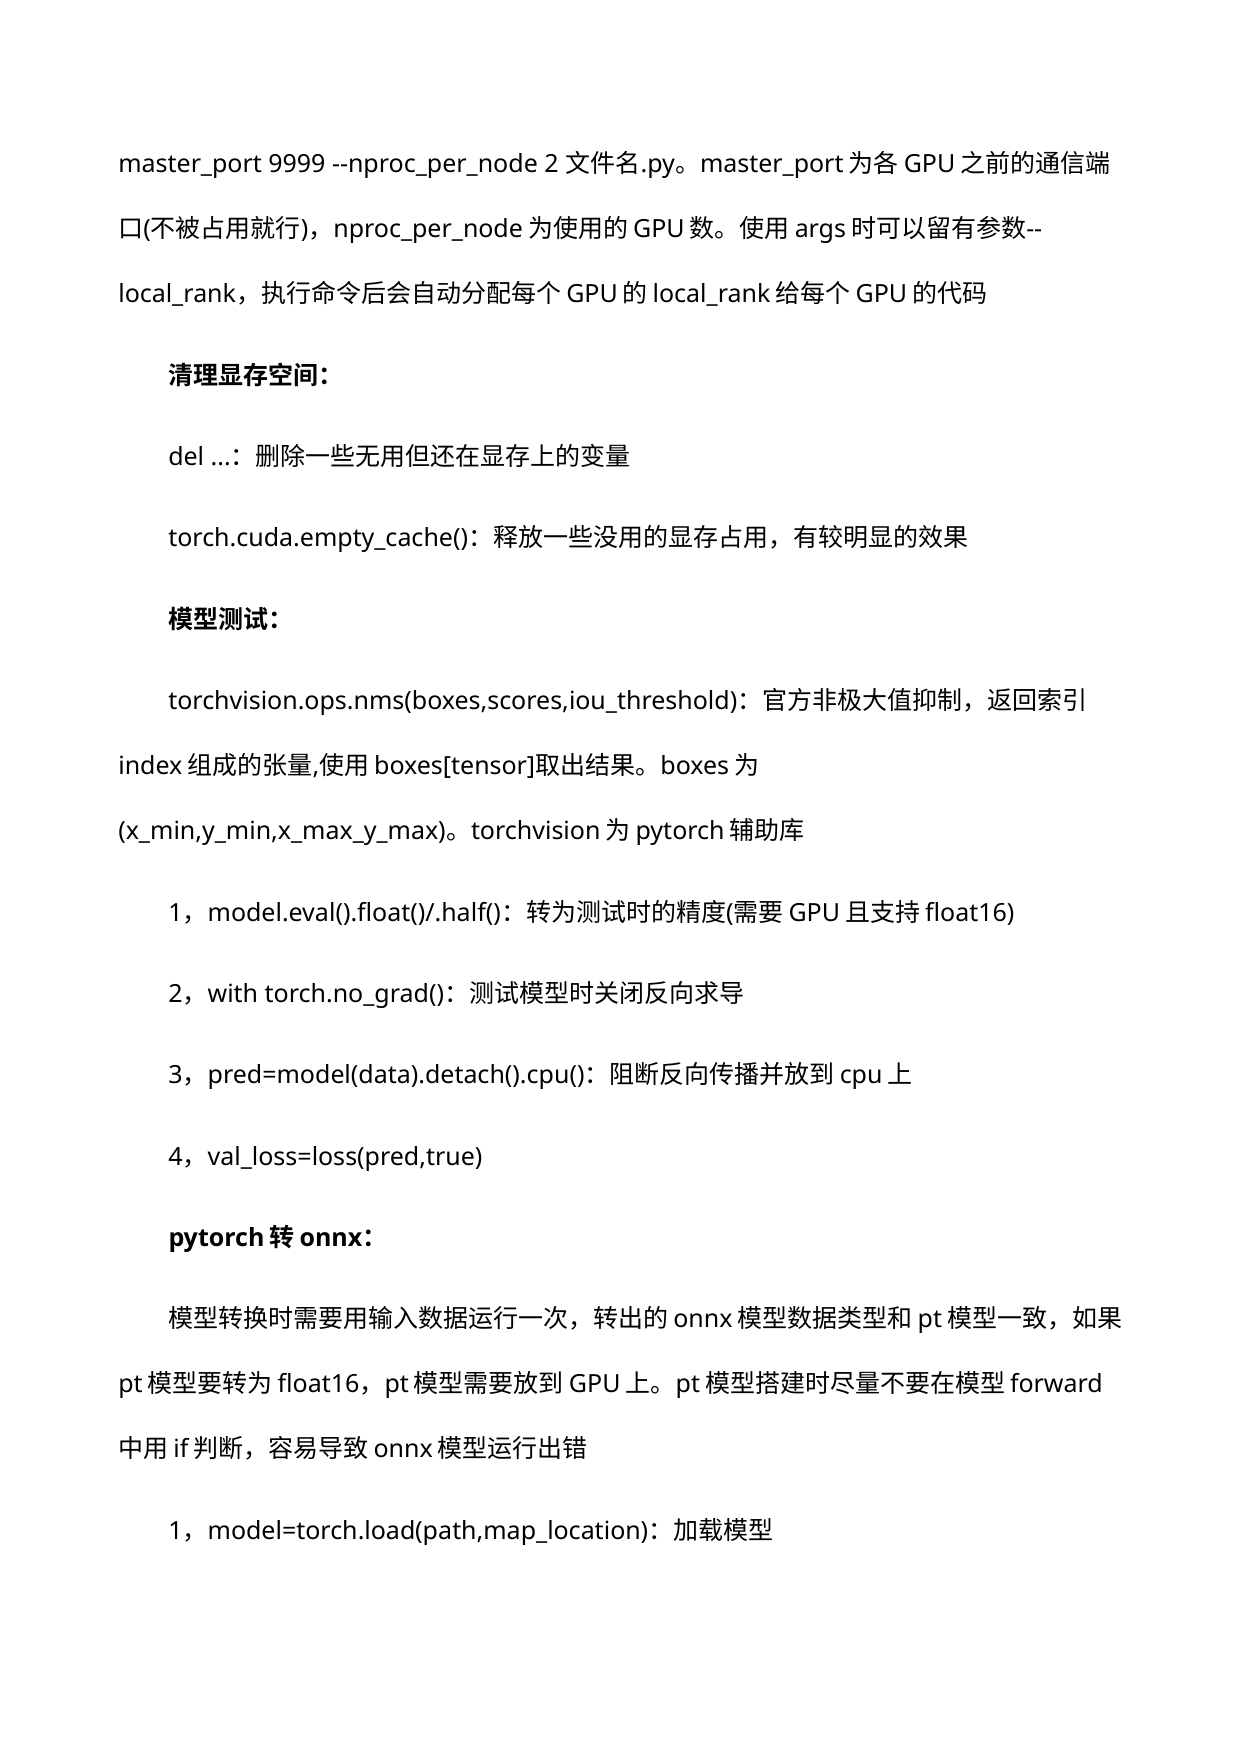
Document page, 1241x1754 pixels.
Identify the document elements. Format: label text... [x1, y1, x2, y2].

text torchvision.ops.nms(boxes,scores,iou_threshold)：官方非极大值抑制，返回索引index组成的张量,使用boxes[tensor]取出结果。boxes为(x_min,y_min,x_max_y_max)。torchvision为pytorch辅助库 [118, 666, 1122, 861]
list 1，model=torch.load(path,map_location)：加载模型 [118, 1496, 1122, 1561]
text 4，val_loss=loss(pred,true) [118, 1122, 1122, 1187]
text 3，pred=model(data).detach().cpu()：阻断反向传播并放到cpu上 [118, 1040, 1122, 1105]
text 模型测试： [118, 585, 1122, 650]
list 模型转换时需要用输入数据运行一次，转出的onnx模型数据类型和pt模型一致，如果pt模型要转为float16，pt模型需要放到GPU上。pt模型搭建时尽量不要在模型forward中用if判断，容易导致onnx模型运行出错 [118, 1284, 1122, 1479]
text torch.cuda.empty_cache()：释放一些没用的显存占用，有较明显的效果 [118, 503, 1122, 568]
text del ...：删除一些无用但还在显存上的变量 [118, 422, 1122, 487]
text 2，with torch.no_grad()：测试模型时关闭反向求导 [118, 959, 1122, 1024]
list pytorch转onnx： [118, 1203, 1122, 1268]
text 清理显存空间： [118, 341, 1122, 406]
text 1，model.eval().float()/.half()：转为测试时的精度(需要GPU且支持float16) [118, 878, 1122, 943]
